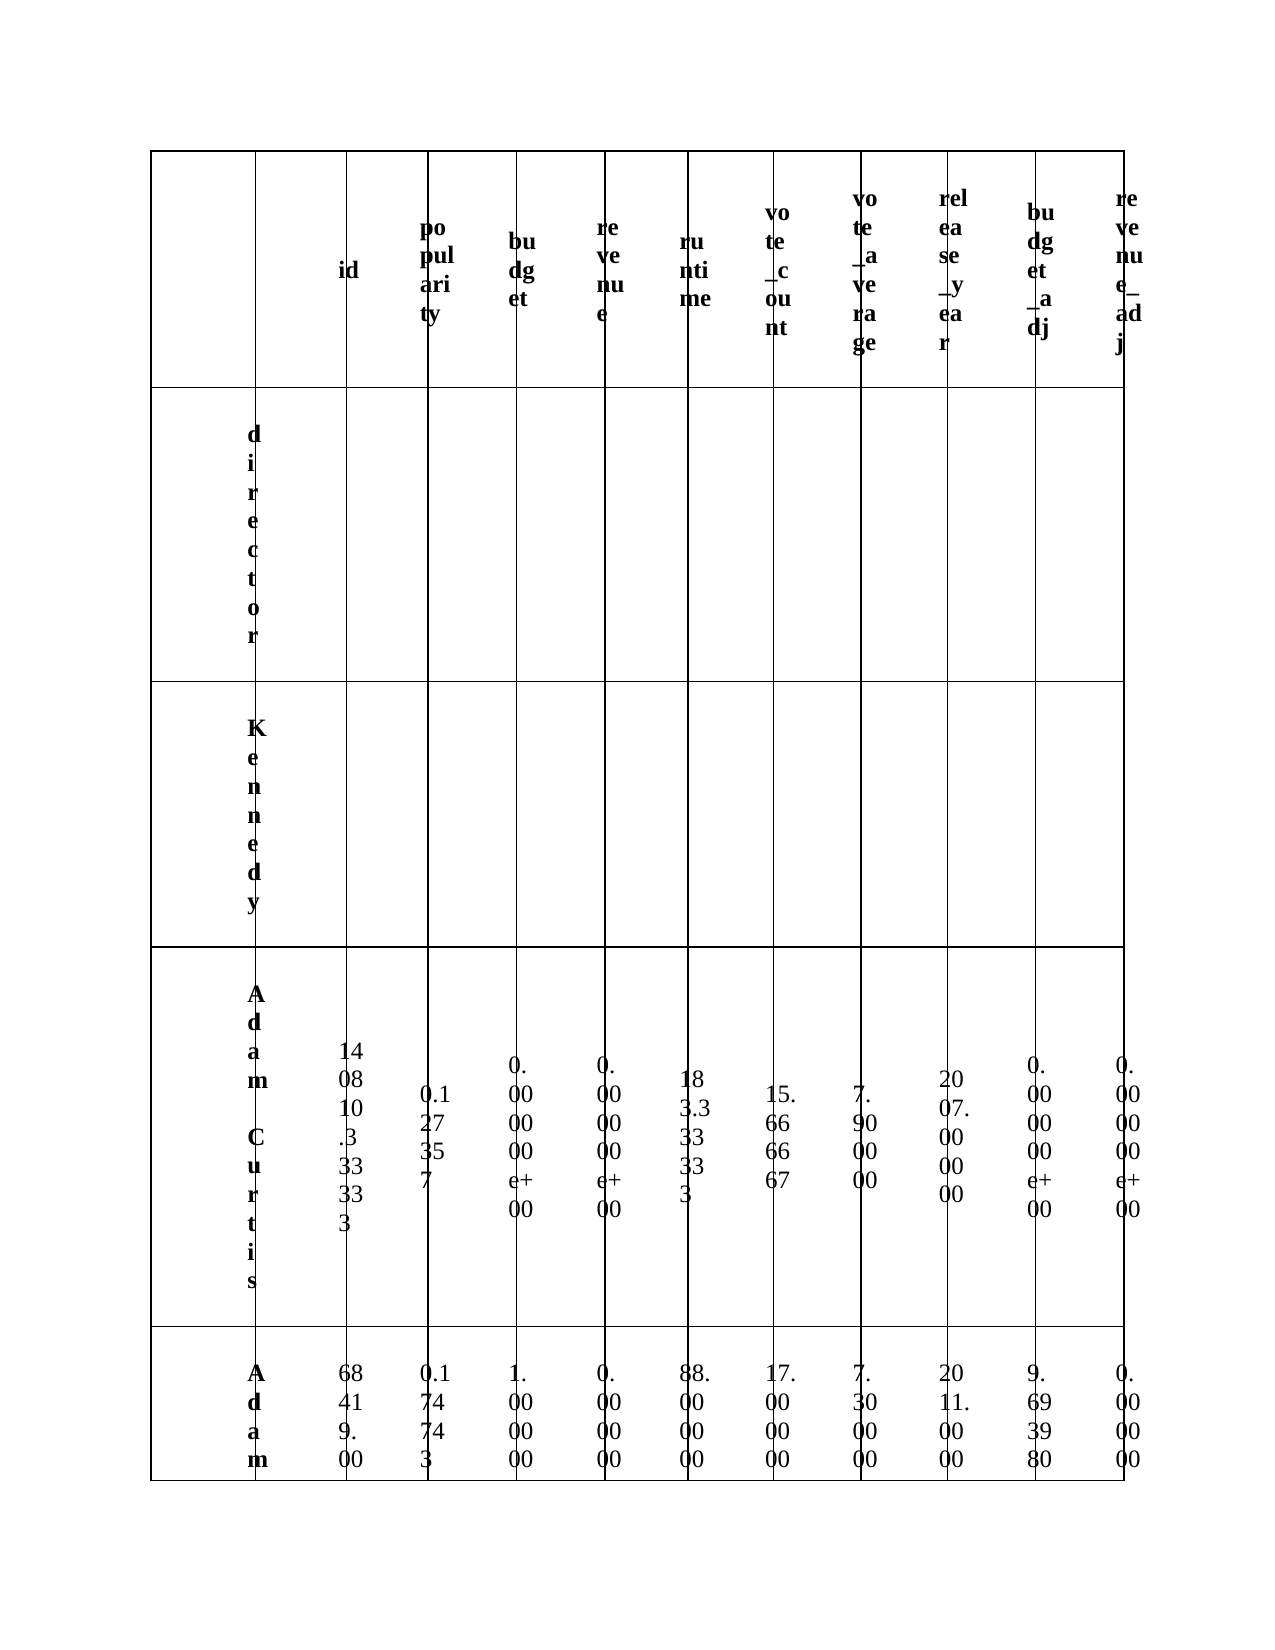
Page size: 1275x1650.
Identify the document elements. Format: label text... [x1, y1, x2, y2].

table_header release_year [862, 152, 947, 387]
table_cell [256, 388, 346, 681]
table_cell [862, 388, 947, 681]
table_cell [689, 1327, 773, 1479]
table_header runtime [606, 152, 687, 387]
table_header budget [429, 152, 516, 387]
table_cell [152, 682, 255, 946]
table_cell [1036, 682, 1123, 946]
table_header vote_average [774, 152, 860, 387]
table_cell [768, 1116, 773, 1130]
table_header revenue_adj [1036, 152, 1123, 387]
table_header [152, 152, 255, 387]
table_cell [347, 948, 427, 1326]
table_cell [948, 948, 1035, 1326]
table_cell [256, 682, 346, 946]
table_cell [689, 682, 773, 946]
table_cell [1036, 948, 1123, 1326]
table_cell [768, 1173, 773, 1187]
table_cell [948, 388, 1035, 681]
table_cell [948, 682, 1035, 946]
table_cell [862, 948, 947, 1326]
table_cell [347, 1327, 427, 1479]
table_header revenue [517, 152, 604, 387]
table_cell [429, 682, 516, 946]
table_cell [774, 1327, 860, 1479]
table_cell [774, 388, 860, 681]
table_cell [606, 388, 687, 681]
table_header id [256, 152, 346, 387]
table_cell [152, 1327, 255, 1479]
table_cell [1036, 388, 1123, 681]
table_cell [517, 388, 604, 681]
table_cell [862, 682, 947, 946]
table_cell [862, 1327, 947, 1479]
table_cell director [152, 388, 255, 681]
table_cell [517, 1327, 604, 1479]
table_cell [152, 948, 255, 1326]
table_cell [429, 388, 516, 681]
table_header budget_adj [948, 152, 1035, 387]
table_cell [347, 388, 427, 681]
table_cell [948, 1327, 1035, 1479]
table_header popularity [347, 152, 427, 387]
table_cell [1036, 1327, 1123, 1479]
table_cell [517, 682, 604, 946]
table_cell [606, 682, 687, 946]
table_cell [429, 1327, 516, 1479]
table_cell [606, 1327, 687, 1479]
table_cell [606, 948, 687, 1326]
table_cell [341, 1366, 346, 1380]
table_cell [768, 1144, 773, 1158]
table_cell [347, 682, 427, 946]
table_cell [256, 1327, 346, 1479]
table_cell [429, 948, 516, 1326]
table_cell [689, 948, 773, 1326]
table_cell [689, 388, 773, 681]
table_header vote_count [689, 152, 773, 387]
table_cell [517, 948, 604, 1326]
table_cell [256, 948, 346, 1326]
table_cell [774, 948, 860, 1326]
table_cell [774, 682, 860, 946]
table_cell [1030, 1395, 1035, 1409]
